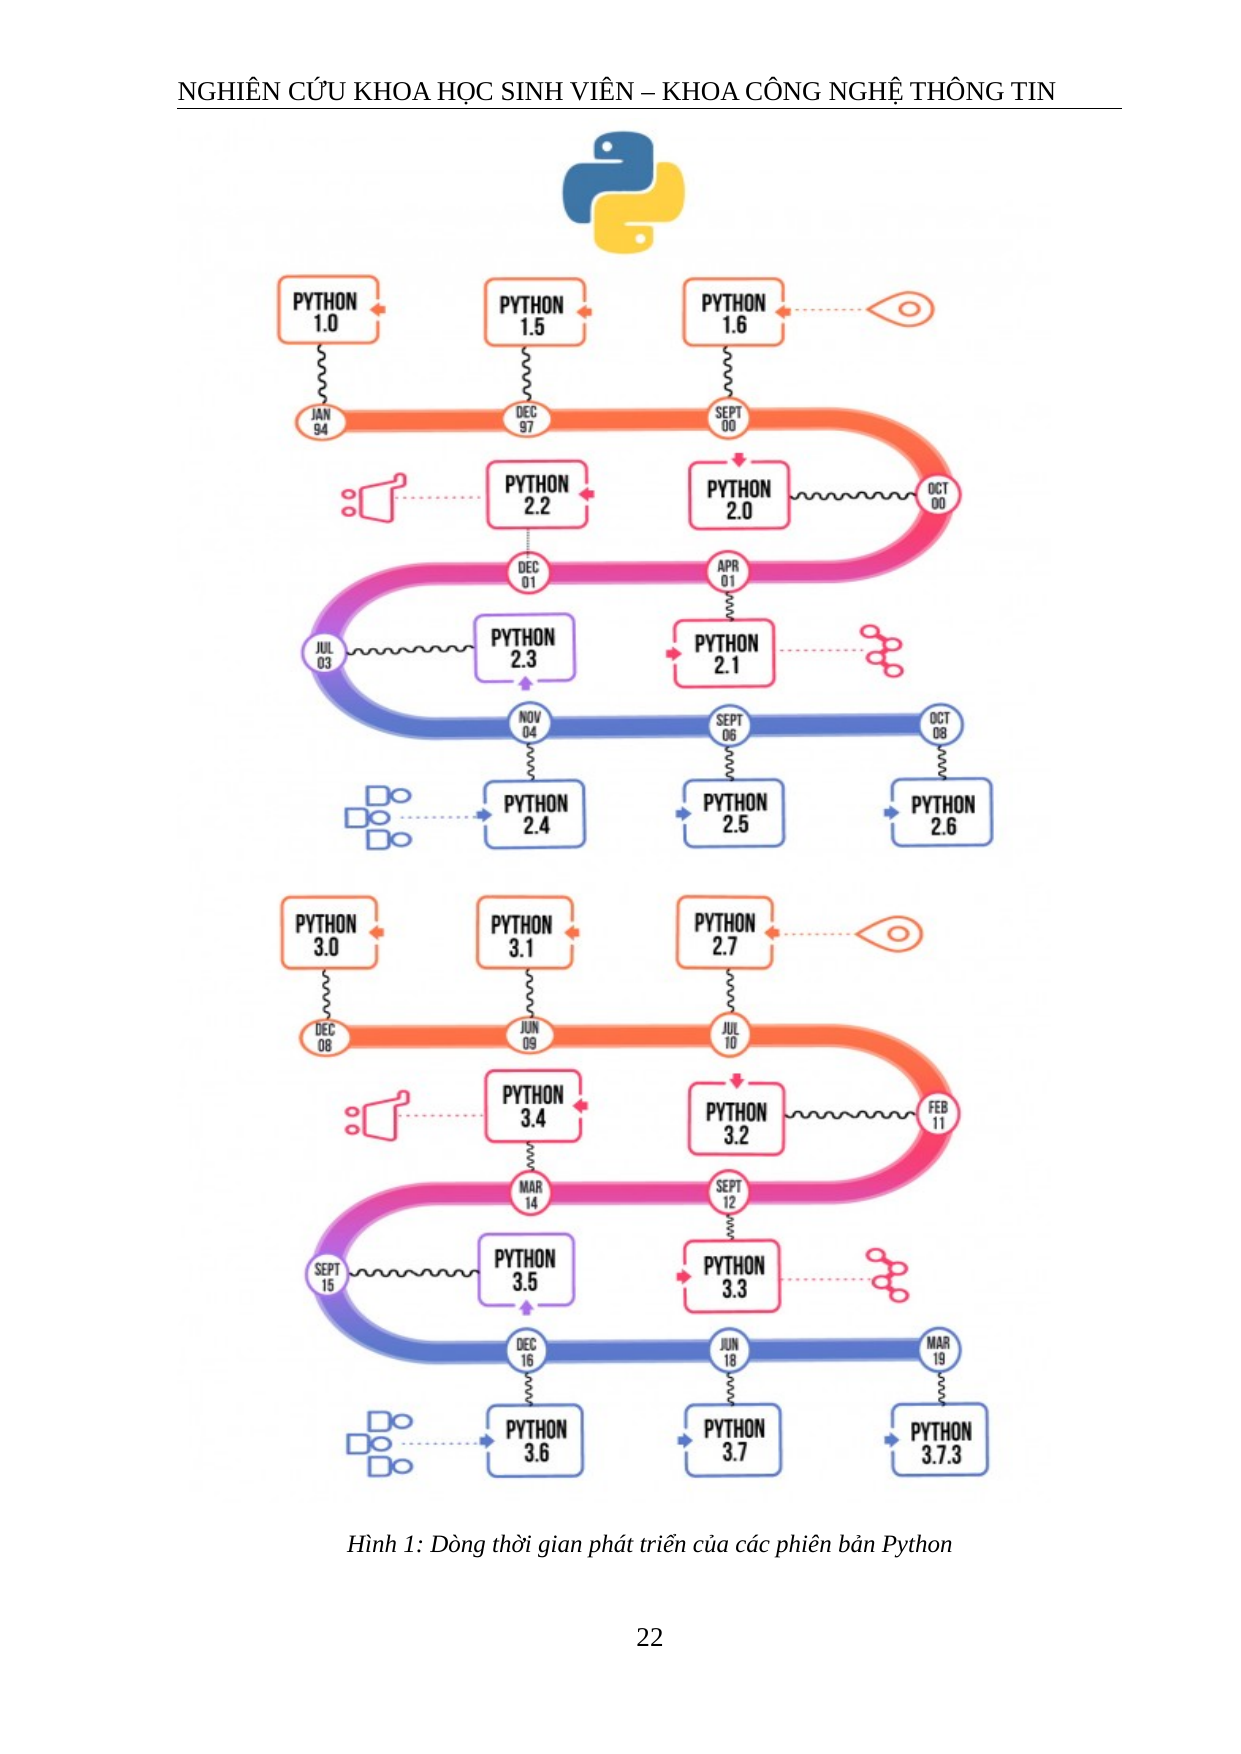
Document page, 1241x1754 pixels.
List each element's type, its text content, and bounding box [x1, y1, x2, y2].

text Hình 1: Dòng thời gian phát triển của các phiên bản Python [177, 1529, 1122, 1558]
picture [177, 118, 1051, 1503]
